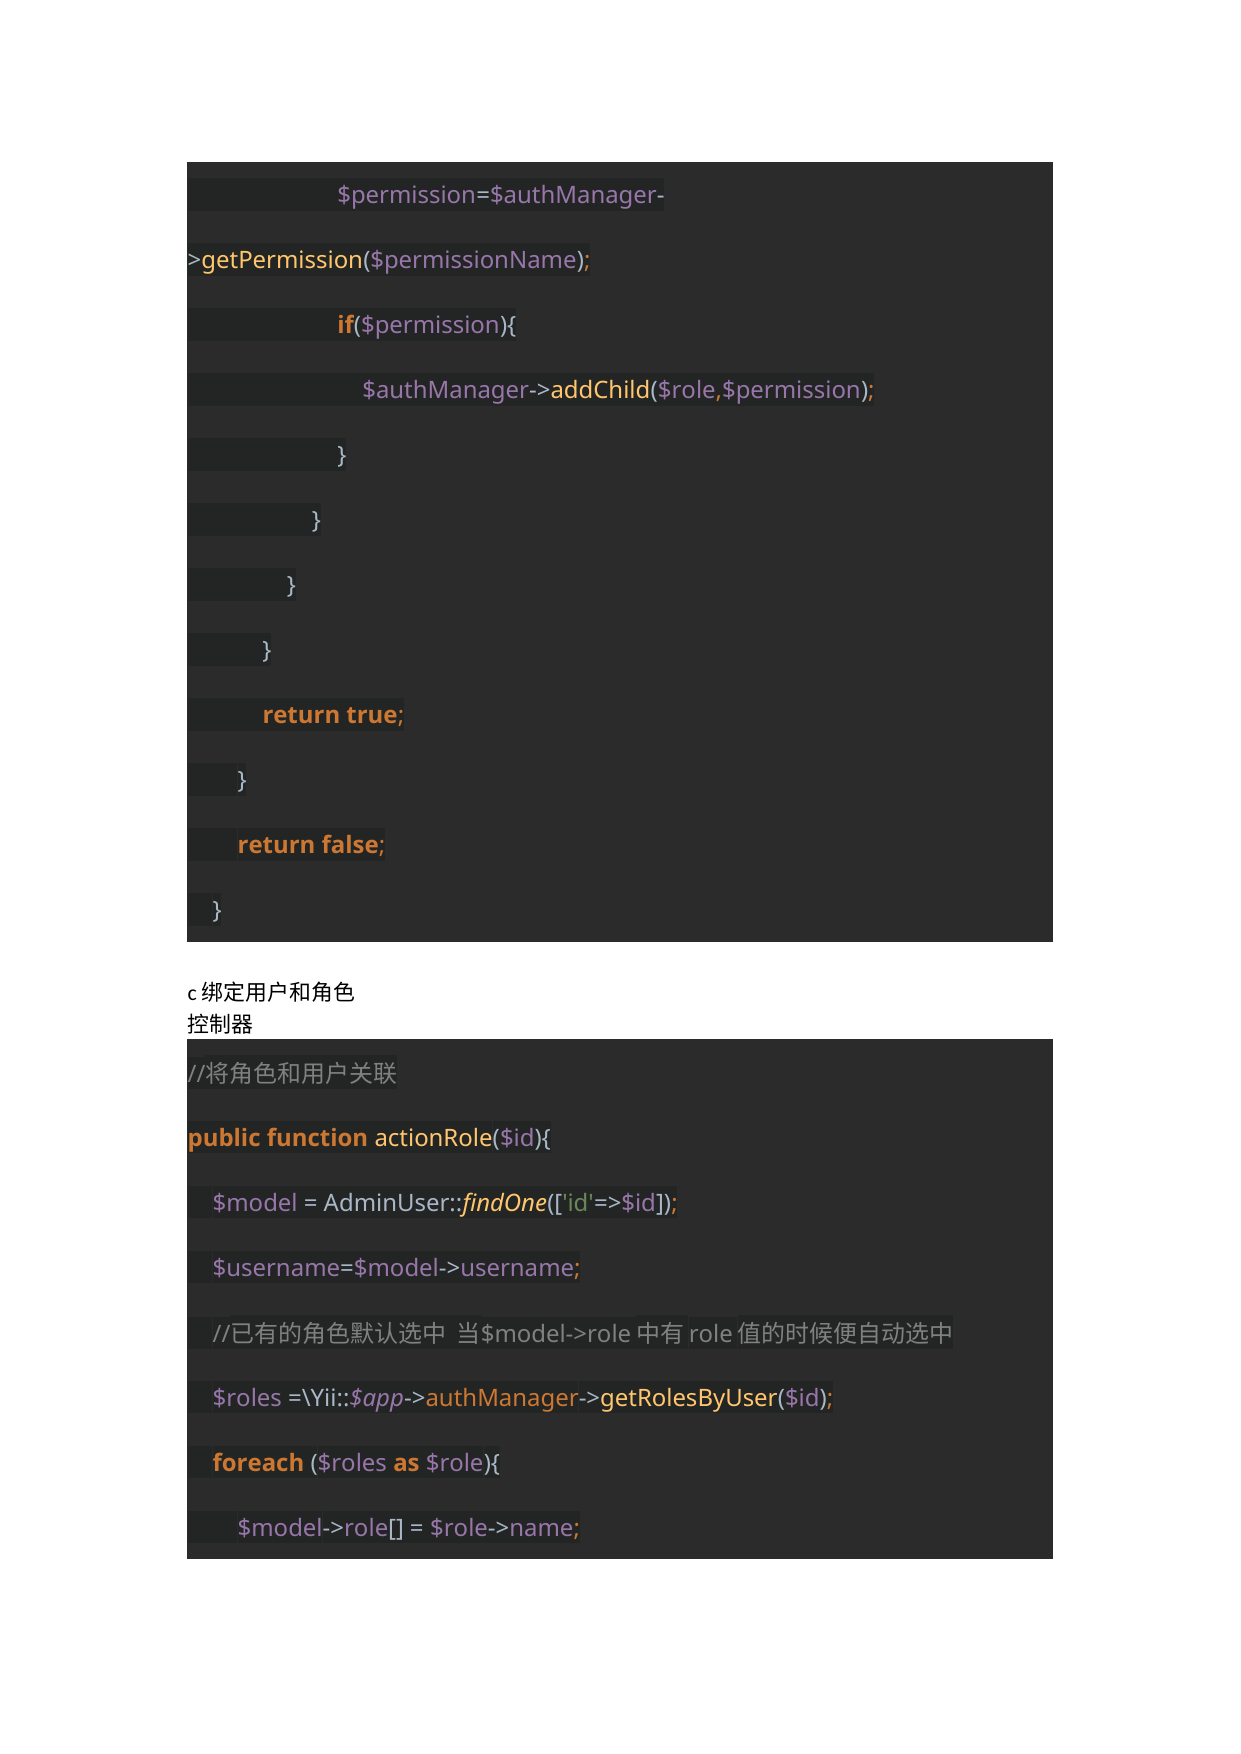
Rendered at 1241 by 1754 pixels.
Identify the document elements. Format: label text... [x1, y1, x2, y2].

text 控制器 [187, 1007, 1053, 1039]
text c 绑定用户和角色 [187, 974, 1053, 1007]
